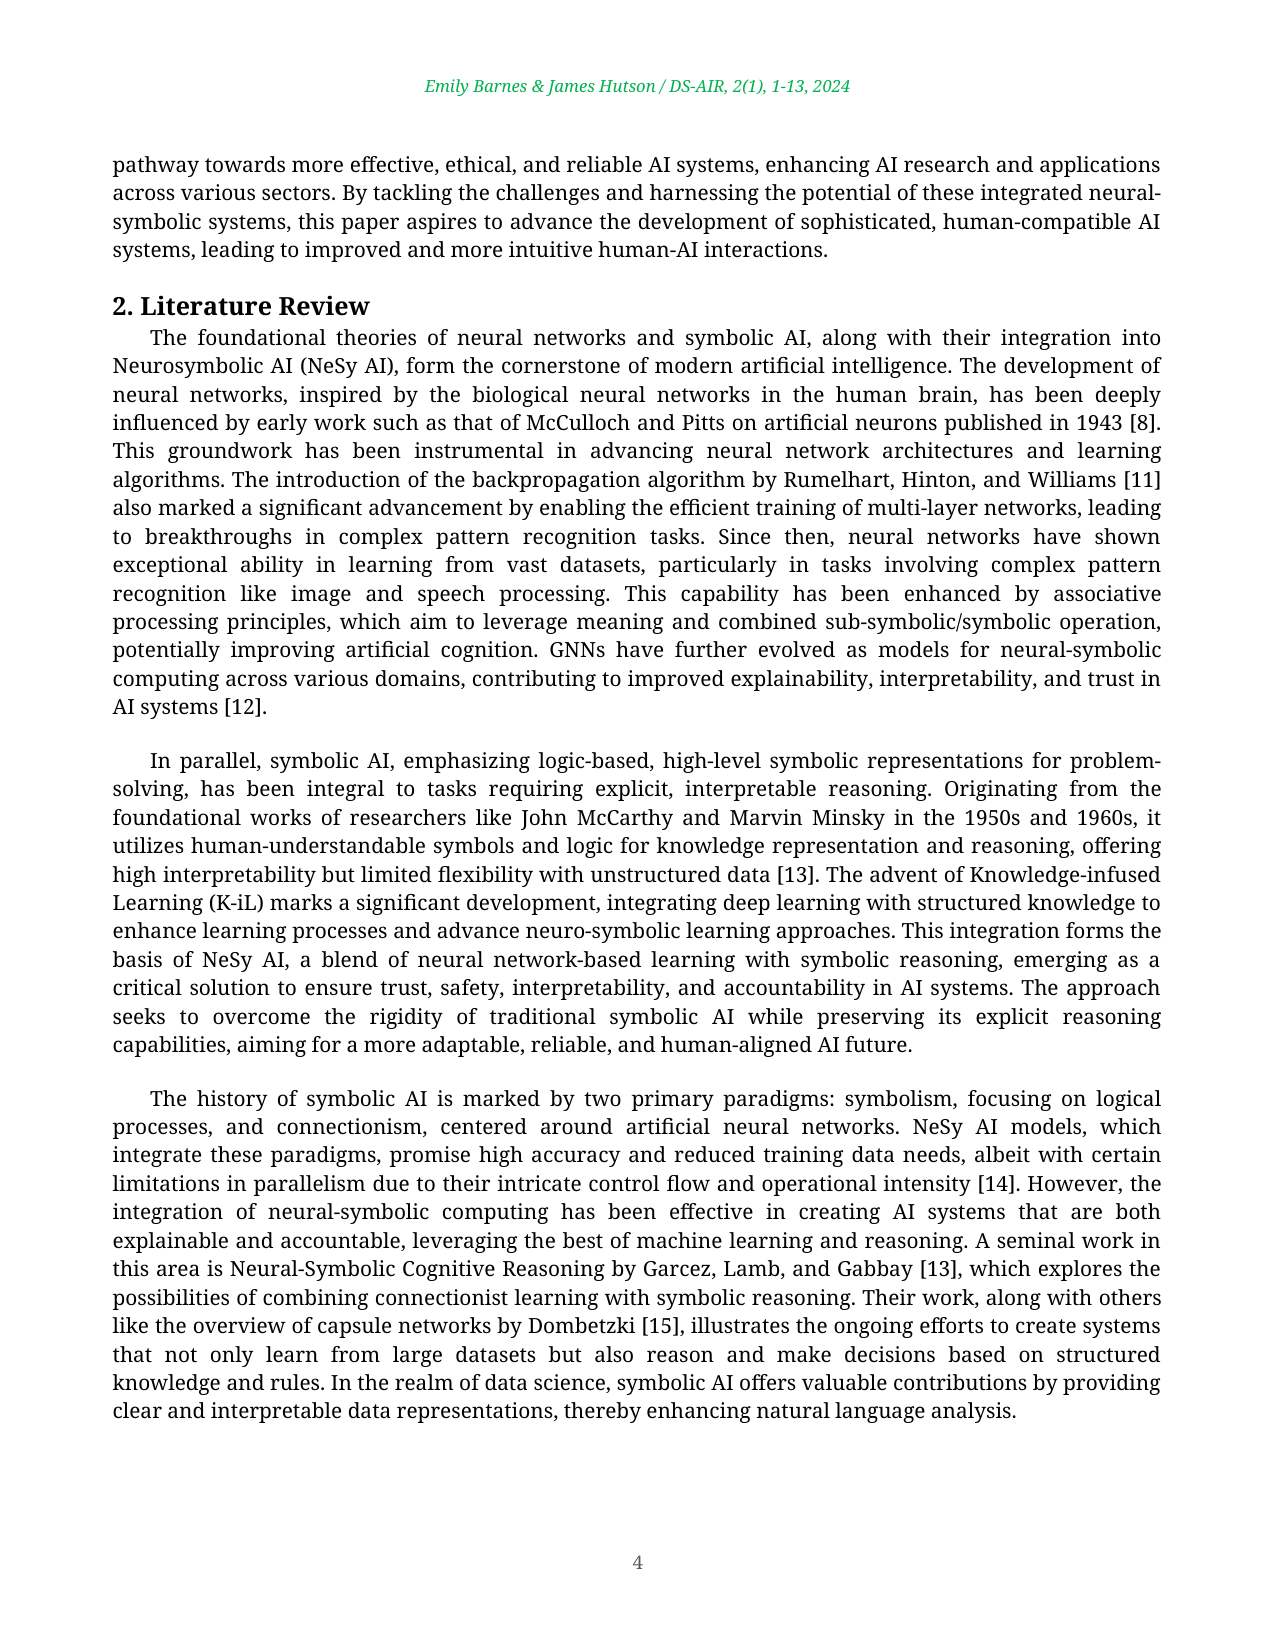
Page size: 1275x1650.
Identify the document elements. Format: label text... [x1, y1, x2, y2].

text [112, 150, 1162, 264]
text The foundational theories of neural networks and symbolic AI, along with their integration into Neurosymbolic AI (NeSy AI), form the cornerstone of modern artificial intelligence. The development of neural networks, inspired by the biological neural networks in the human brain, has been deeply influenced by early work such as that of McCulloch and Pitts on artificial neurons published in 1943 [8]. This groundwork has been instrumental in advancing neural network architectures and learning algorithms. The introduction of the backpropagation algorithm by Rumelhart, Hinton, and Williams [11] also marked a significant advancement by enabling the efficient training of multi-layer networks, leading to breakthroughs in complex pattern recognition tasks. Since then, neural networks have shown exceptional ability in learning from vast datasets, particularly in tasks involving complex pattern recognition like image and speech processing. This capability has been enhanced by associative processing principles, which aim to leverage meaning and combined sub-symbolic/symbolic operation, potentially improving artificial cognition. GNNs have further evolved as models for neural-symbolic computing across various domains, contributing to improved explainability, interpretability, and trust in AI systems [12]. [112, 323, 1162, 721]
text In parallel, symbolic AI, emphasizing logic-based, high-level symbolic representations for problem-solving, has been integral to tasks requiring explicit, interpretable reasoning. Originating from the foundational works of researchers like John McCarthy and Marvin Minsky in the 1950s and 1960s, it utilizes human-understandable symbols and logic for knowledge representation and reasoning, offering high interpretability but limited flexibility with unstructured data [13]. The advent of Knowledge-infused Learning (K-iL) marks a significant development, integrating deep learning with structured knowledge to enhance learning processes and advance neuro-symbolic learning approaches. This integration forms the basis of NeSy AI, a blend of neural network-based learning with symbolic reasoning, emerging as a critical solution to ensure trust, safety, interpretability, and accountability in AI systems. The approach seeks to overcome the rigidity of traditional symbolic AI while preserving its explicit reasoning capabilities, aiming for a more adaptable, reliable, and human-aligned AI future. [112, 746, 1162, 1059]
text 2. Literature Review [112, 289, 1162, 323]
text The history of symbolic AI is marked by two primary paradigms: symbolism, focusing on logical processes, and connectionism, centered around artificial neural networks. NeSy AI models, which integrate these paradigms, promise high accuracy and reduced training data needs, albeit with certain limitations in parallelism due to their intricate control flow and operational intensity [14]. However, the integration of neural-symbolic computing has been effective in creating AI systems that are both explainable and accountable, leveraging the best of machine learning and reasoning. A seminal work in this area is Neural-Symbolic Cognitive Reasoning by Garcez, Lamb, and Gabbay [13], which explores the possibilities of combining connectionist learning with symbolic reasoning. Their work, along with others like the overview of capsule networks by Dombetzki [15], illustrates the ongoing efforts to create systems that not only learn from large datasets but also reason and make decisions based on structured knowledge and rules. In the realm of data science, symbolic AI offers valuable contributions by providing clear and interpretable data representations, thereby enhancing natural language analysis. [112, 1084, 1162, 1425]
